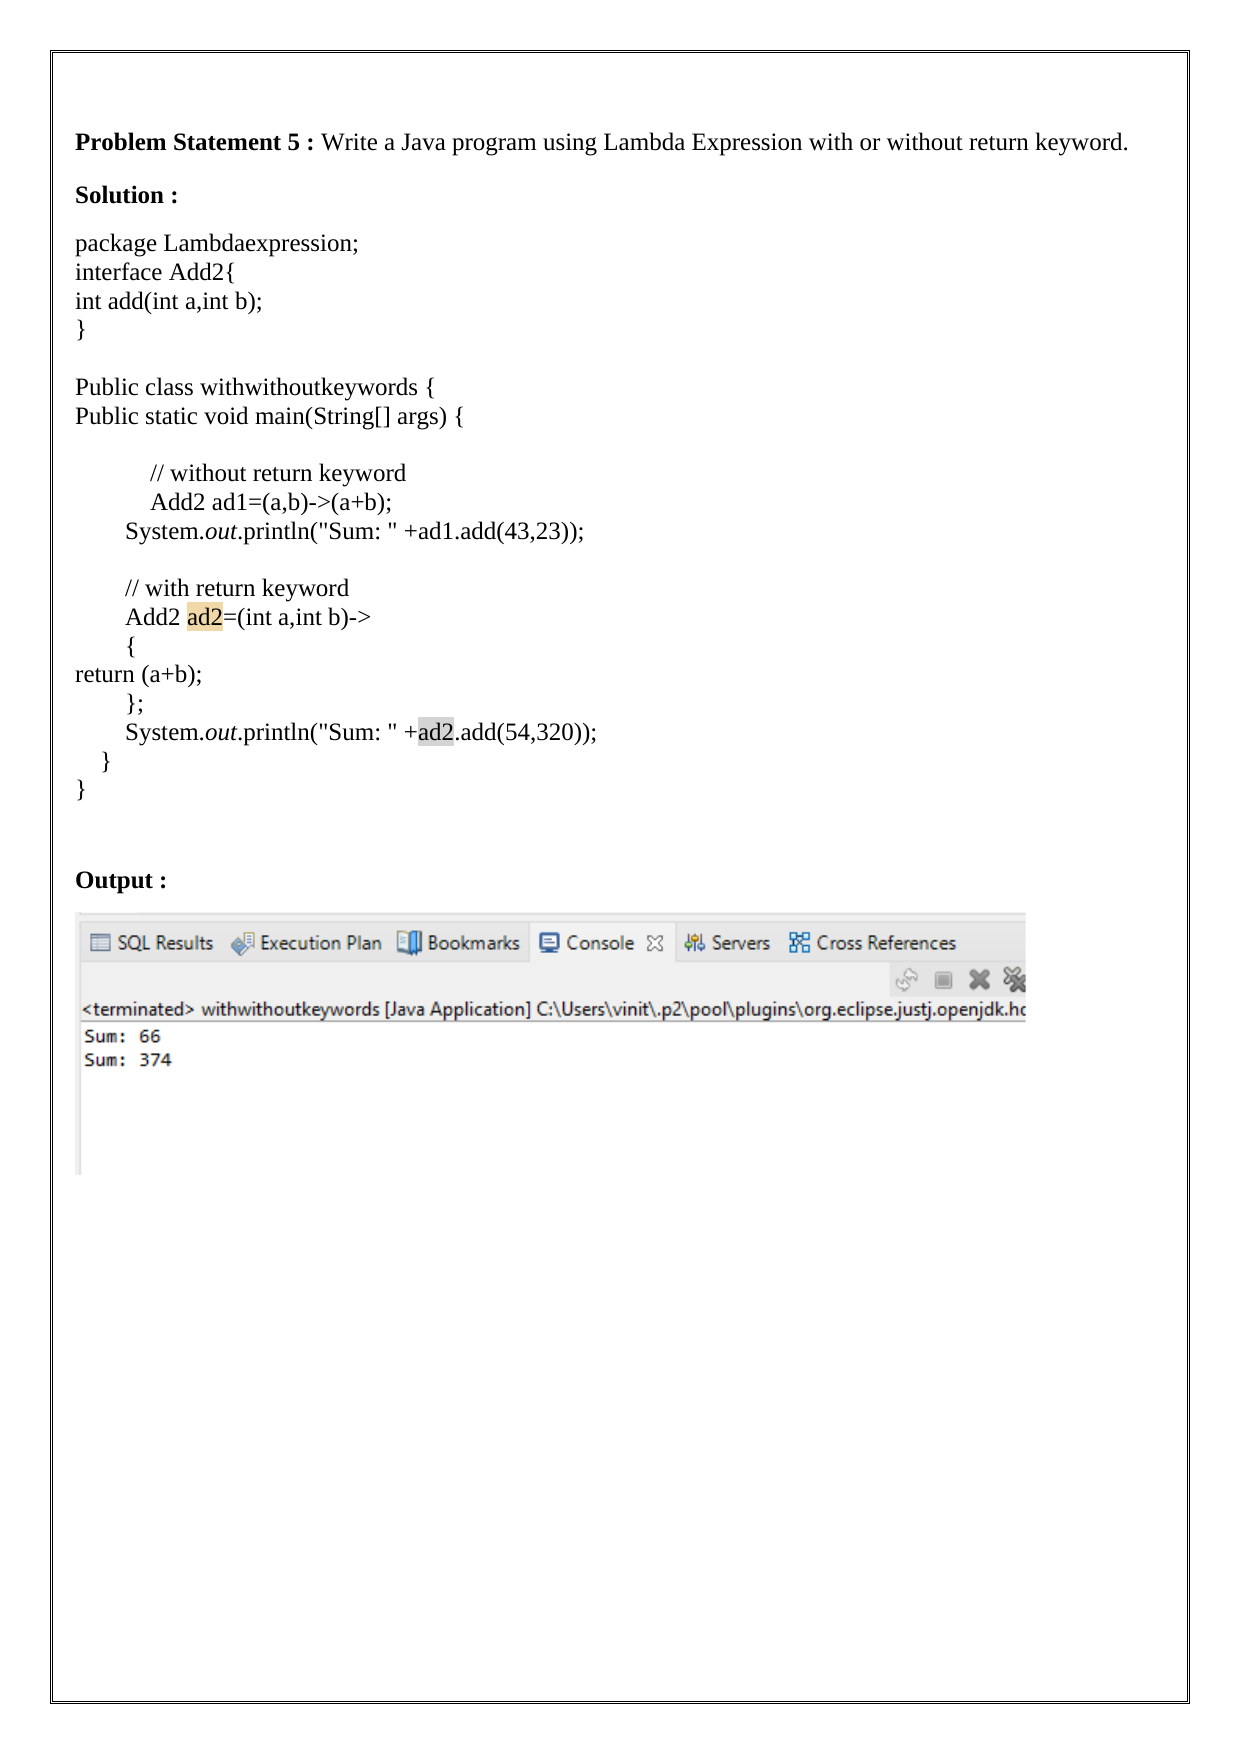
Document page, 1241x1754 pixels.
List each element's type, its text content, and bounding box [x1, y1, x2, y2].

text Output : [75, 865, 1165, 893]
text Solution : [75, 181, 1165, 209]
text // without return keyword [75, 458, 1165, 487]
text Public class withwithoutkeywords { [75, 372, 1165, 401]
text // with return keyword [75, 573, 1165, 602]
text interface Add2{ [75, 257, 1165, 286]
text Problem Statement 5 : Write a Java program using Lambda Expression with or without return keyword. [75, 127, 1165, 156]
text System.out.println("Sum: " +ad1.add(43,23)); [75, 516, 1165, 544]
text } [75, 774, 1165, 803]
text } [75, 746, 1165, 774]
text package Lambdaexpression; [75, 228, 1165, 257]
text int add(int a,int b); [75, 286, 1165, 314]
text { [75, 631, 1165, 659]
text Public static void main(String[] args) { [75, 401, 1165, 429]
text System.out.println("Sum: " +ad2.add(54,320)); [454, 717, 1165, 746]
text } [75, 314, 1165, 343]
text }; [75, 688, 1165, 717]
text Add2 ad2=(int a,int b)-> [223, 602, 1165, 631]
text Add2 ad1=(a,b)->(a+b); [75, 487, 1165, 516]
picture [75, 912, 1026, 1175]
text System.out.println("Sum: " +ad2.add(54,320)); [75, 717, 418, 746]
text return (a+b); [75, 659, 1165, 688]
text Add2 ad2=(int a,int b)-> [75, 602, 187, 631]
